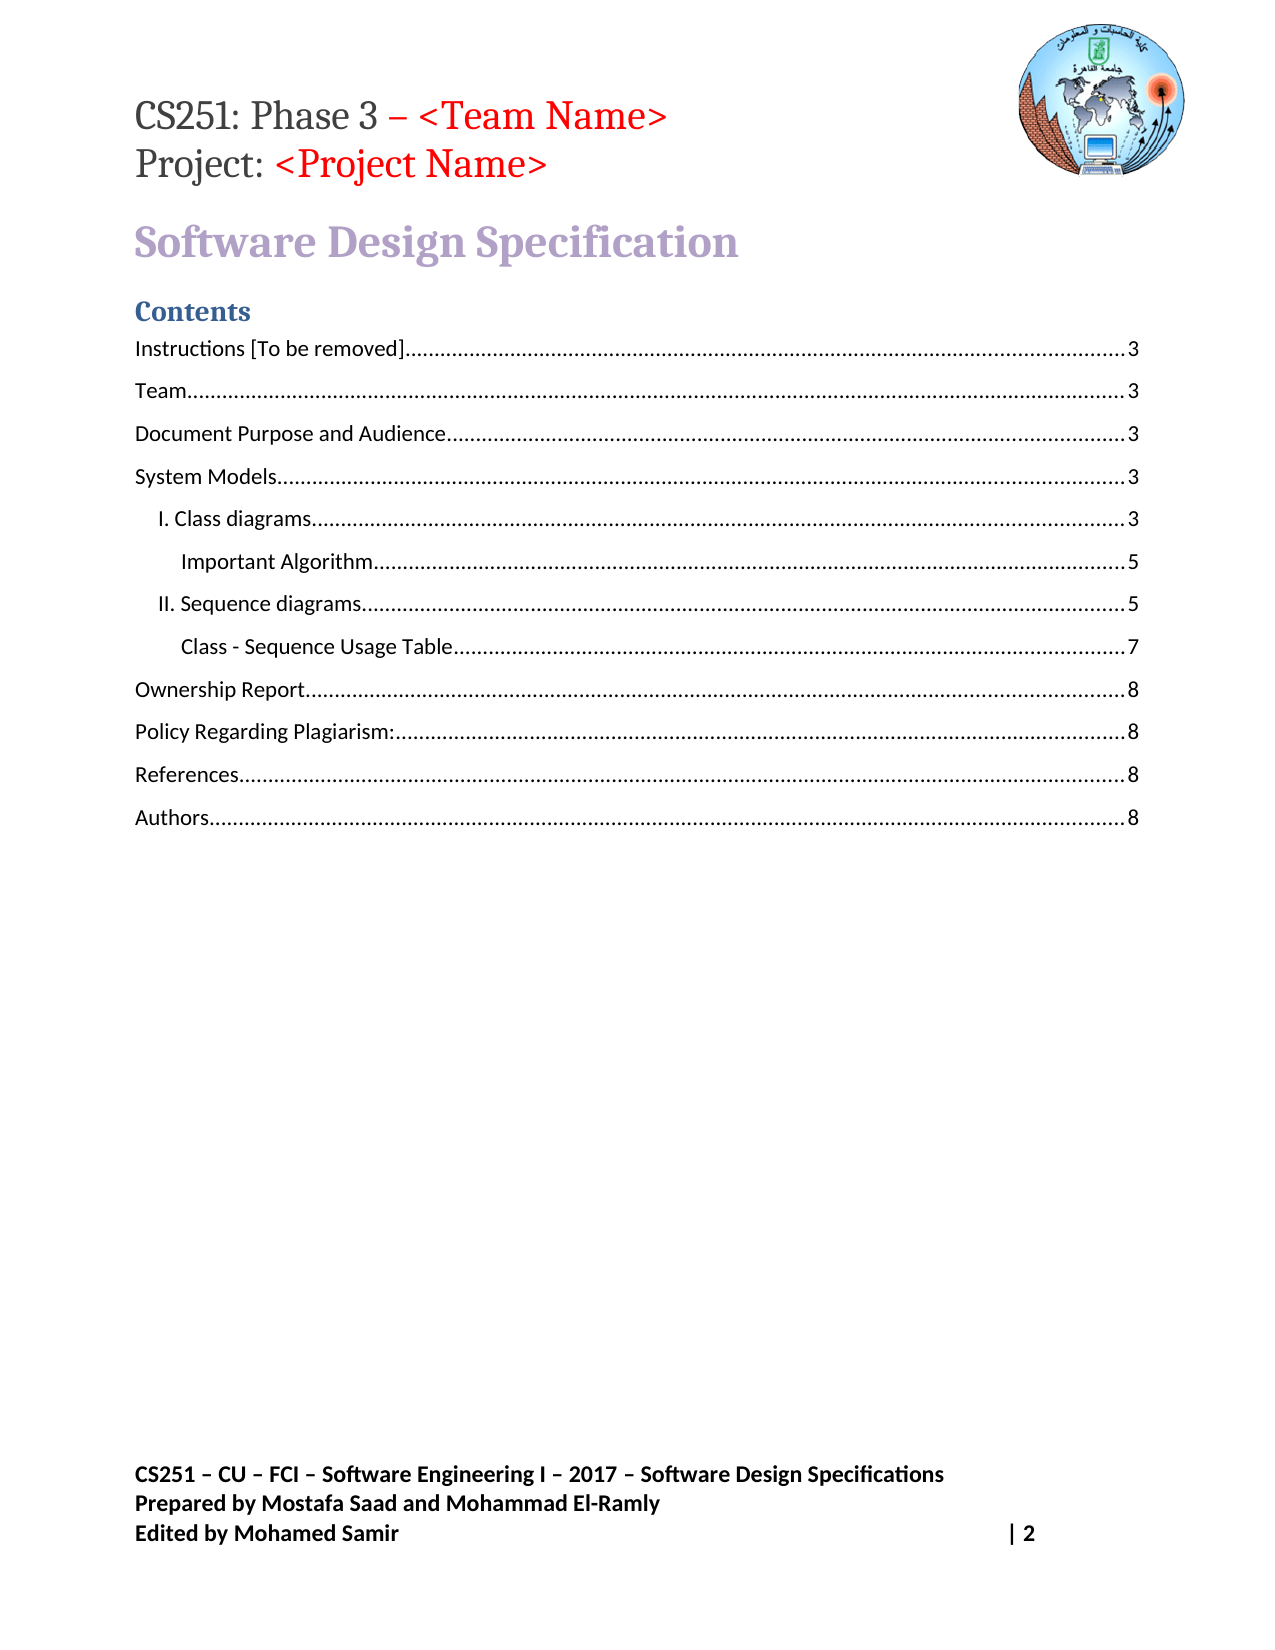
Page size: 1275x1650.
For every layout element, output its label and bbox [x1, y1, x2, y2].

picture [1018, 24, 1186, 180]
